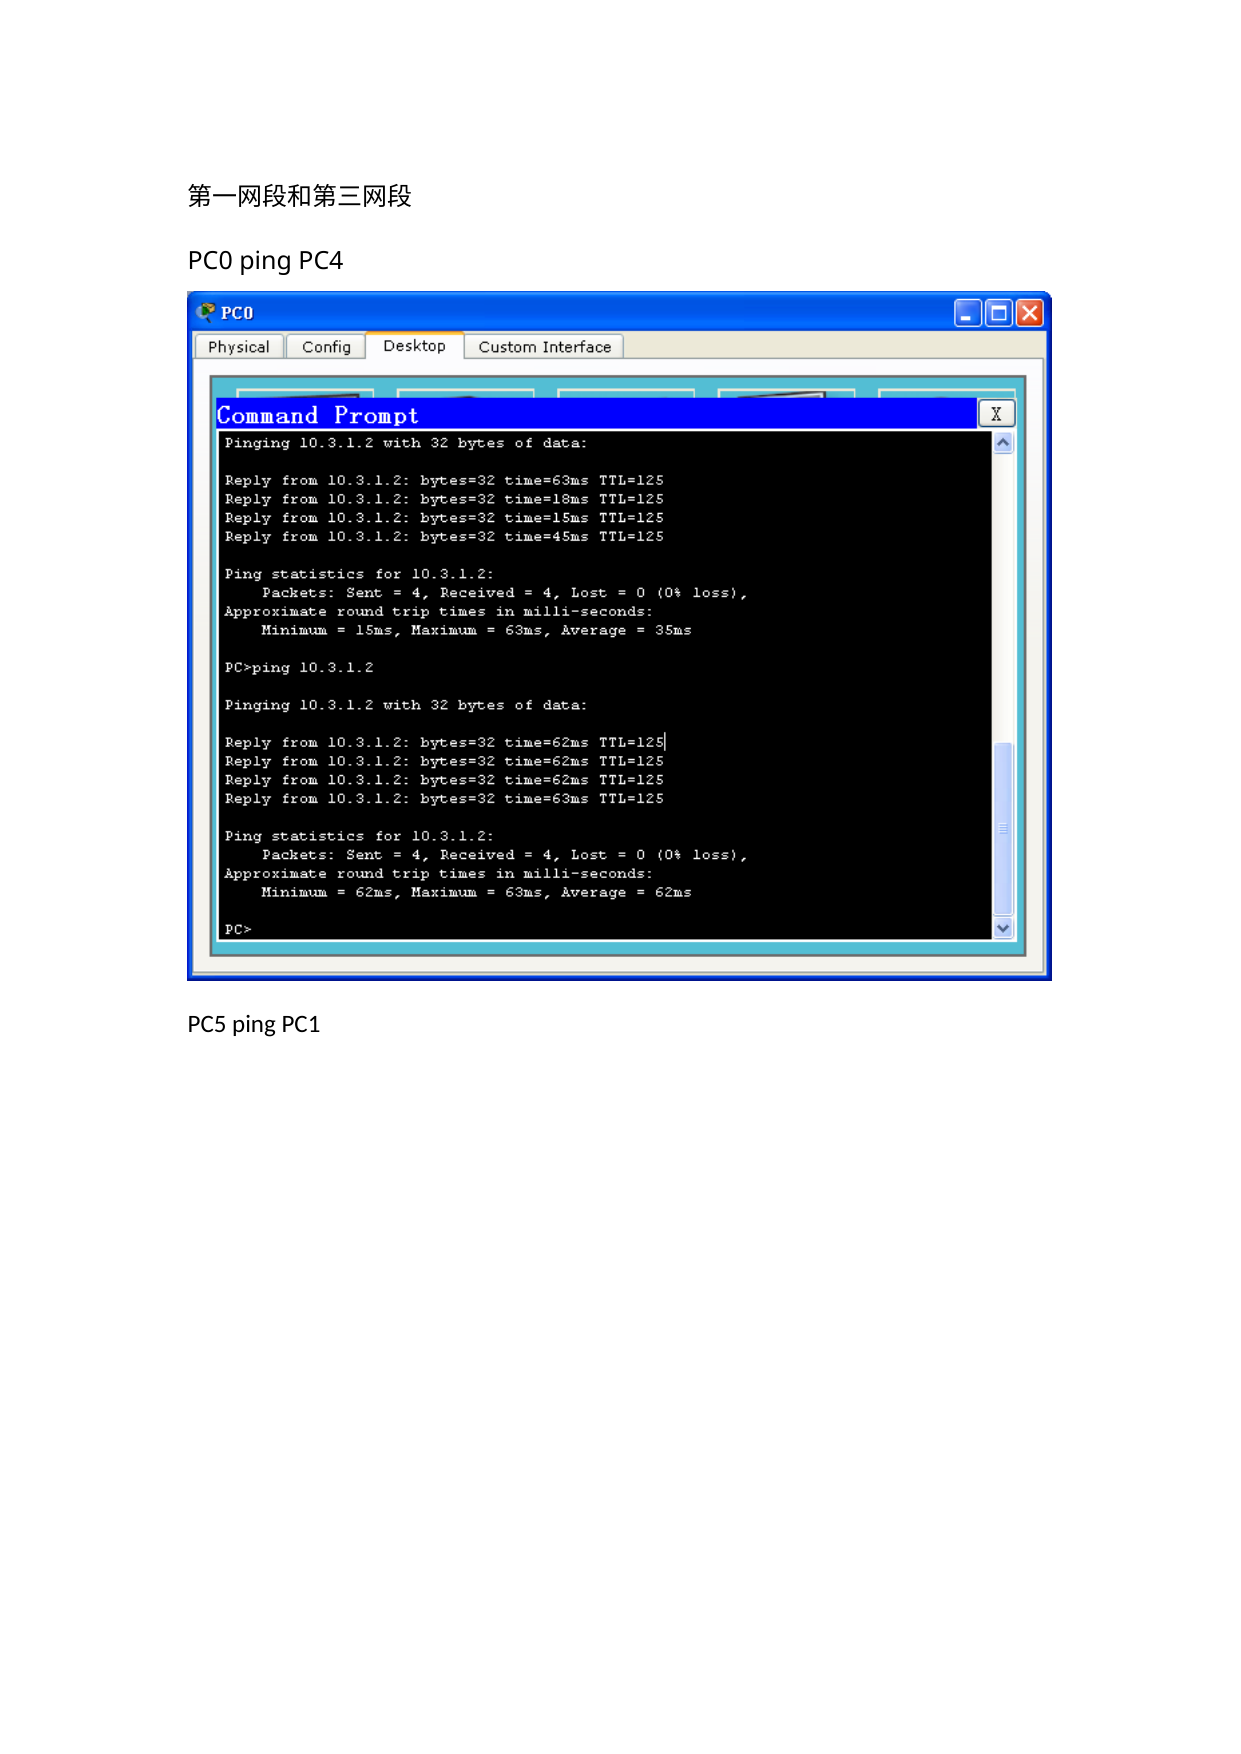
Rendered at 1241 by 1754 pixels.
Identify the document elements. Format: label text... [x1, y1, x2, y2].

list PC5 ping PC1 [187, 1007, 1053, 1039]
list PC0 ping PC4 [187, 227, 1053, 292]
picture [187, 291, 1052, 981]
list 第一网段和第三网段 [187, 162, 1053, 227]
